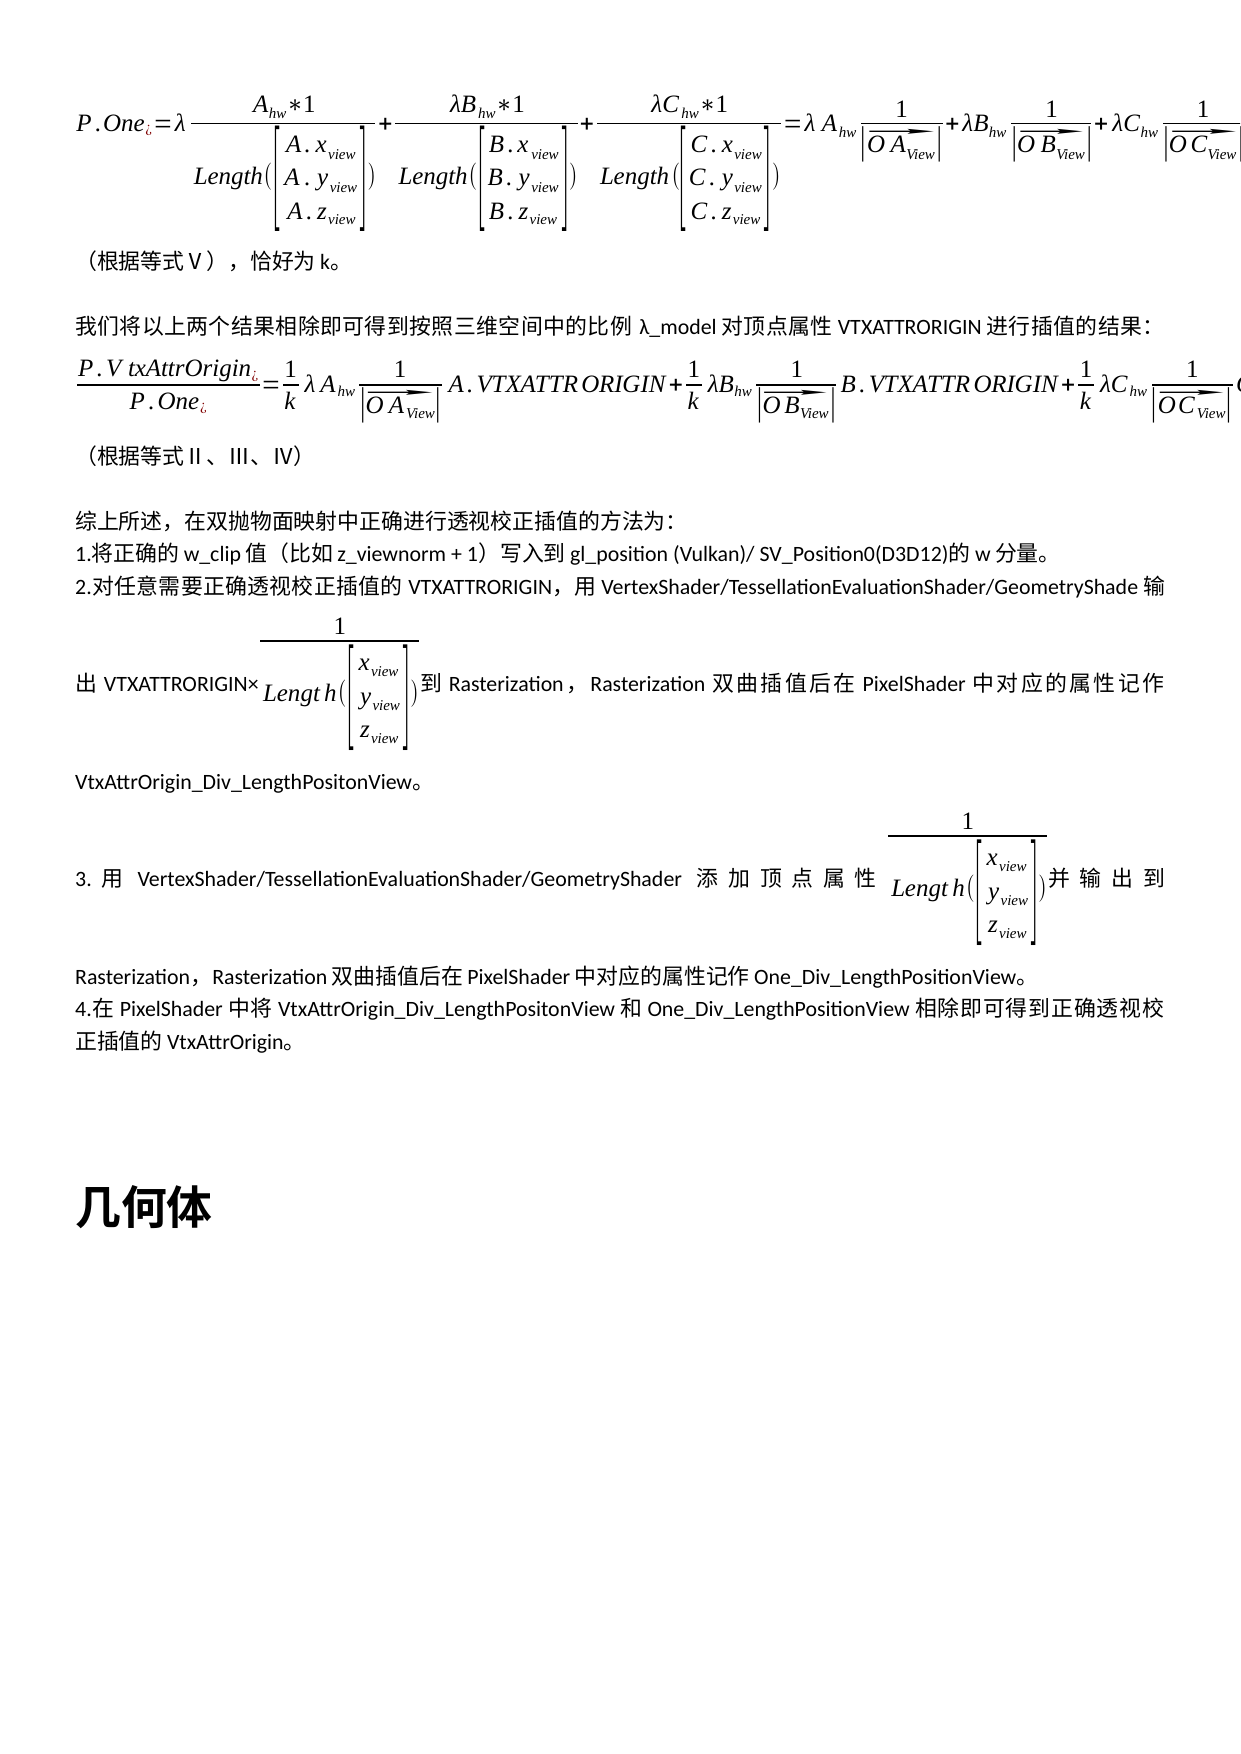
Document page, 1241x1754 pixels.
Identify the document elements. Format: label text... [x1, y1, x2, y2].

text 我们将以上两个结果相除即可得到按照三维空间中的比例λ_model对顶点属性VTXATTRORIGIN进行插值的结果：（根据等式Ⅱ、Ⅲ、Ⅳ） [75, 308, 1165, 471]
text 3.用VertexShader/TessellationEvaluationShader/GeometryShader添加顶点属性并输出到Rasterization，Rasterization双曲插值后在PixelShader中对应的属性记作One_Div_LengthPositionView。 [75, 796, 1165, 991]
text 2.对任意需要正确透视校正插值的VTXATTRORIGIN，用VertexShader/TessellationEvaluationShader/GeometryShade输出VTXATTRORIGIN×到Rasterization，Rasterization双曲插值后在PixelShader中对应的属性记作VtxAttrOrigin_Div_LengthPositonView。 [75, 568, 1165, 796]
text 1.将正确的w_clip值（比如z_viewnorm + 1）写入到gl_position (Vulkan)/ SV_Position0(D3D12)的w分量。 [75, 536, 1165, 568]
text 观察得到的等式的形式，我们发现与等式Ⅰ恰好相差，我们尝试将作为VTXATTR输出到Rasterization，我们将在PixelShader中得到VTXATTR输入：（根据等式Ⅴ），恰好为k。 [75, 81, 1165, 276]
subtitle 几何体 [75, 1156, 1165, 1254]
text 4.在PixelShader中将VtxAttrOrigin_Div_LengthPositonView和One_Div_LengthPositionView相除即可得到正确透视校正插值的VtxAttrOrigin。 [75, 991, 1165, 1056]
text 综上所述，在双抛物面映射中正确进行透视校正插值的方法为： [75, 503, 1165, 536]
